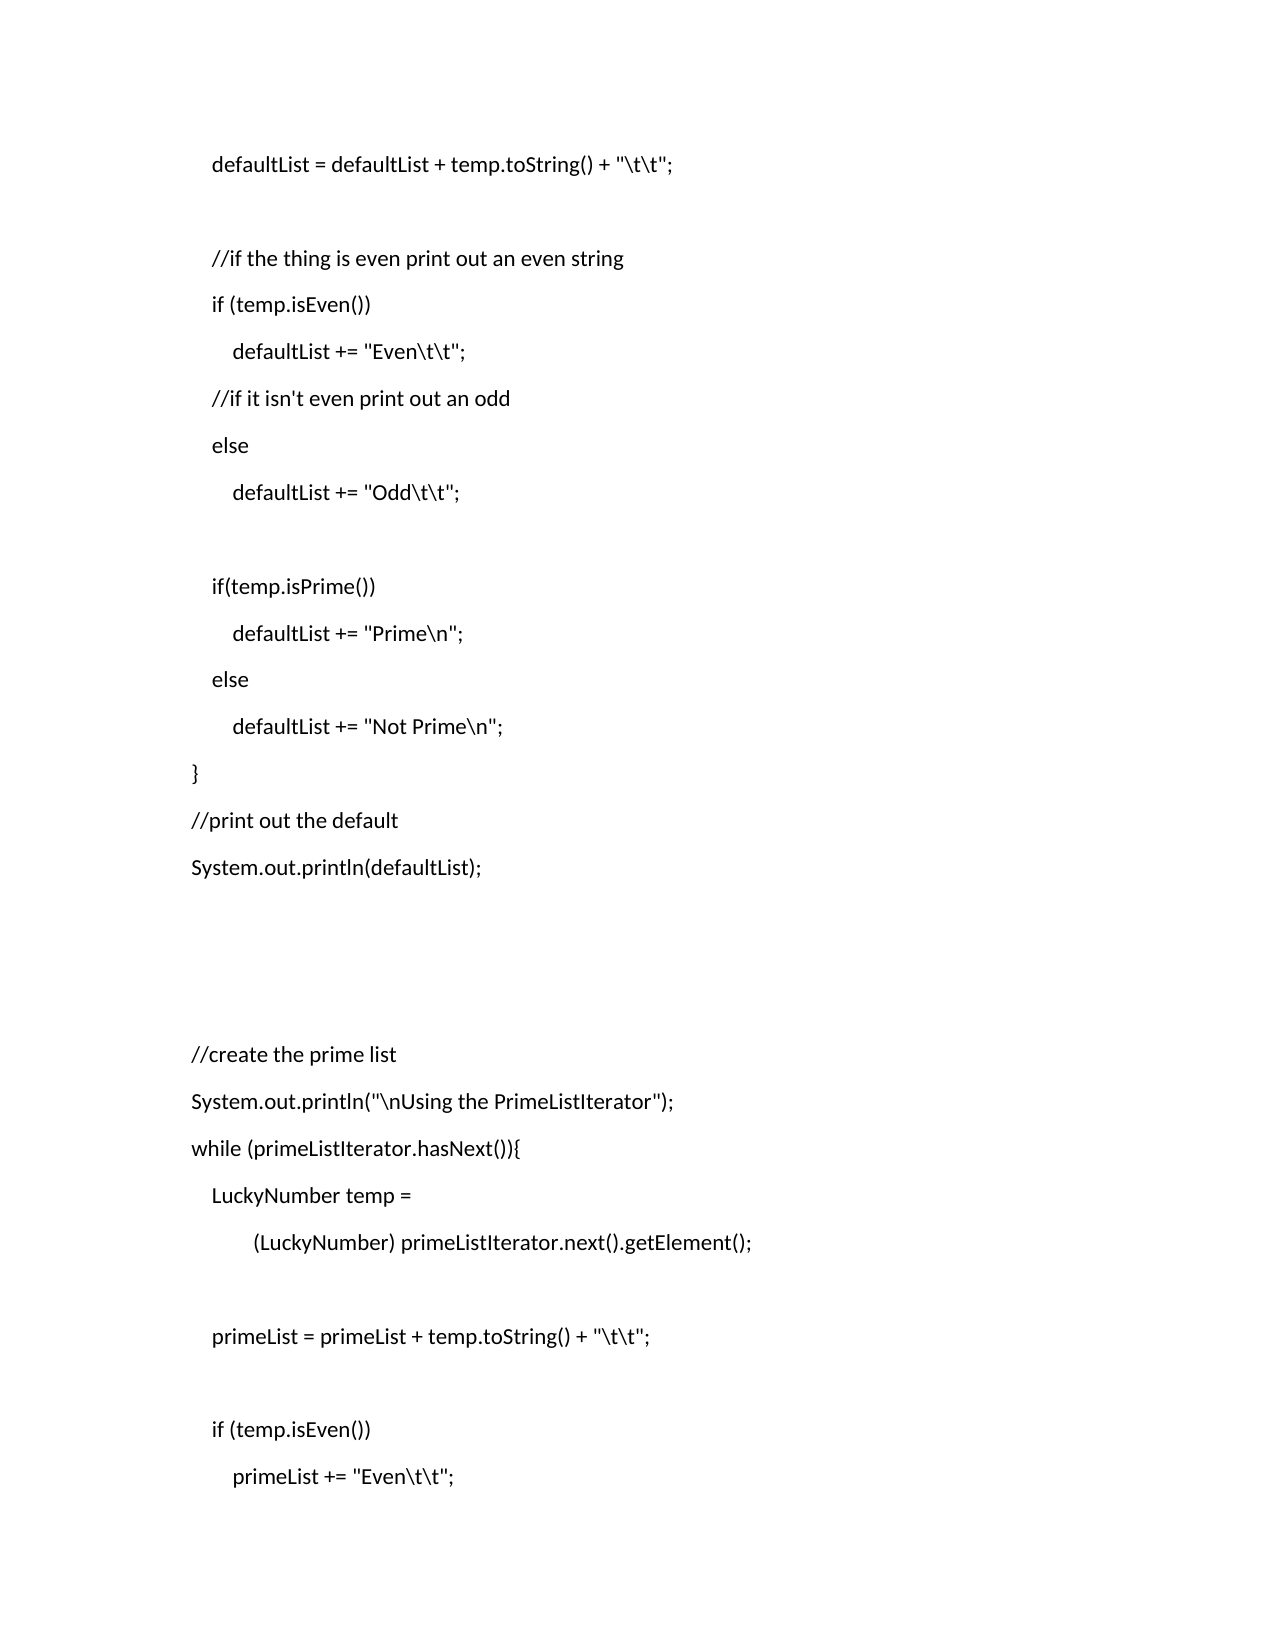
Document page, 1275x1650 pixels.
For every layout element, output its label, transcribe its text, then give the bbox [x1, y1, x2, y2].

text primeList = primeList + temp.toString() + "\t\t"; [150, 1322, 1125, 1350]
text primeList += "Even\t\t"; [150, 1462, 1125, 1491]
text LuckyNumber temp = [150, 1181, 1125, 1209]
text } [150, 759, 1125, 787]
text defaultList += "Even\t\t"; [150, 337, 1125, 366]
text //print out the default [150, 806, 1125, 834]
text defaultList += "Not Prime\n"; [150, 712, 1125, 741]
text if (temp.isEven()) [150, 1416, 1125, 1444]
text //create the prime list [150, 1041, 1125, 1069]
text (LuckyNumber) primeListIterator.next().getElement(); [150, 1228, 1125, 1256]
text System.out.println(defaultList); [150, 853, 1125, 881]
text while (primeListIterator.hasNext()){ [150, 1134, 1125, 1162]
text defaultList += "Prime\n"; [150, 619, 1125, 647]
text //if it isn't even print out an odd [150, 384, 1125, 412]
text //if the thing is even print out an even string [150, 244, 1125, 272]
text defaultList = defaultList + temp.toString() + "\t\t"; [150, 150, 1125, 178]
text else [150, 431, 1125, 459]
text defaultList += "Odd\t\t"; [150, 478, 1125, 506]
text if (temp.isEven()) [150, 291, 1125, 319]
text else [150, 666, 1125, 694]
text if(temp.isPrime()) [150, 572, 1125, 600]
text System.out.println("\nUsing the PrimeListIterator"); [150, 1087, 1125, 1116]
